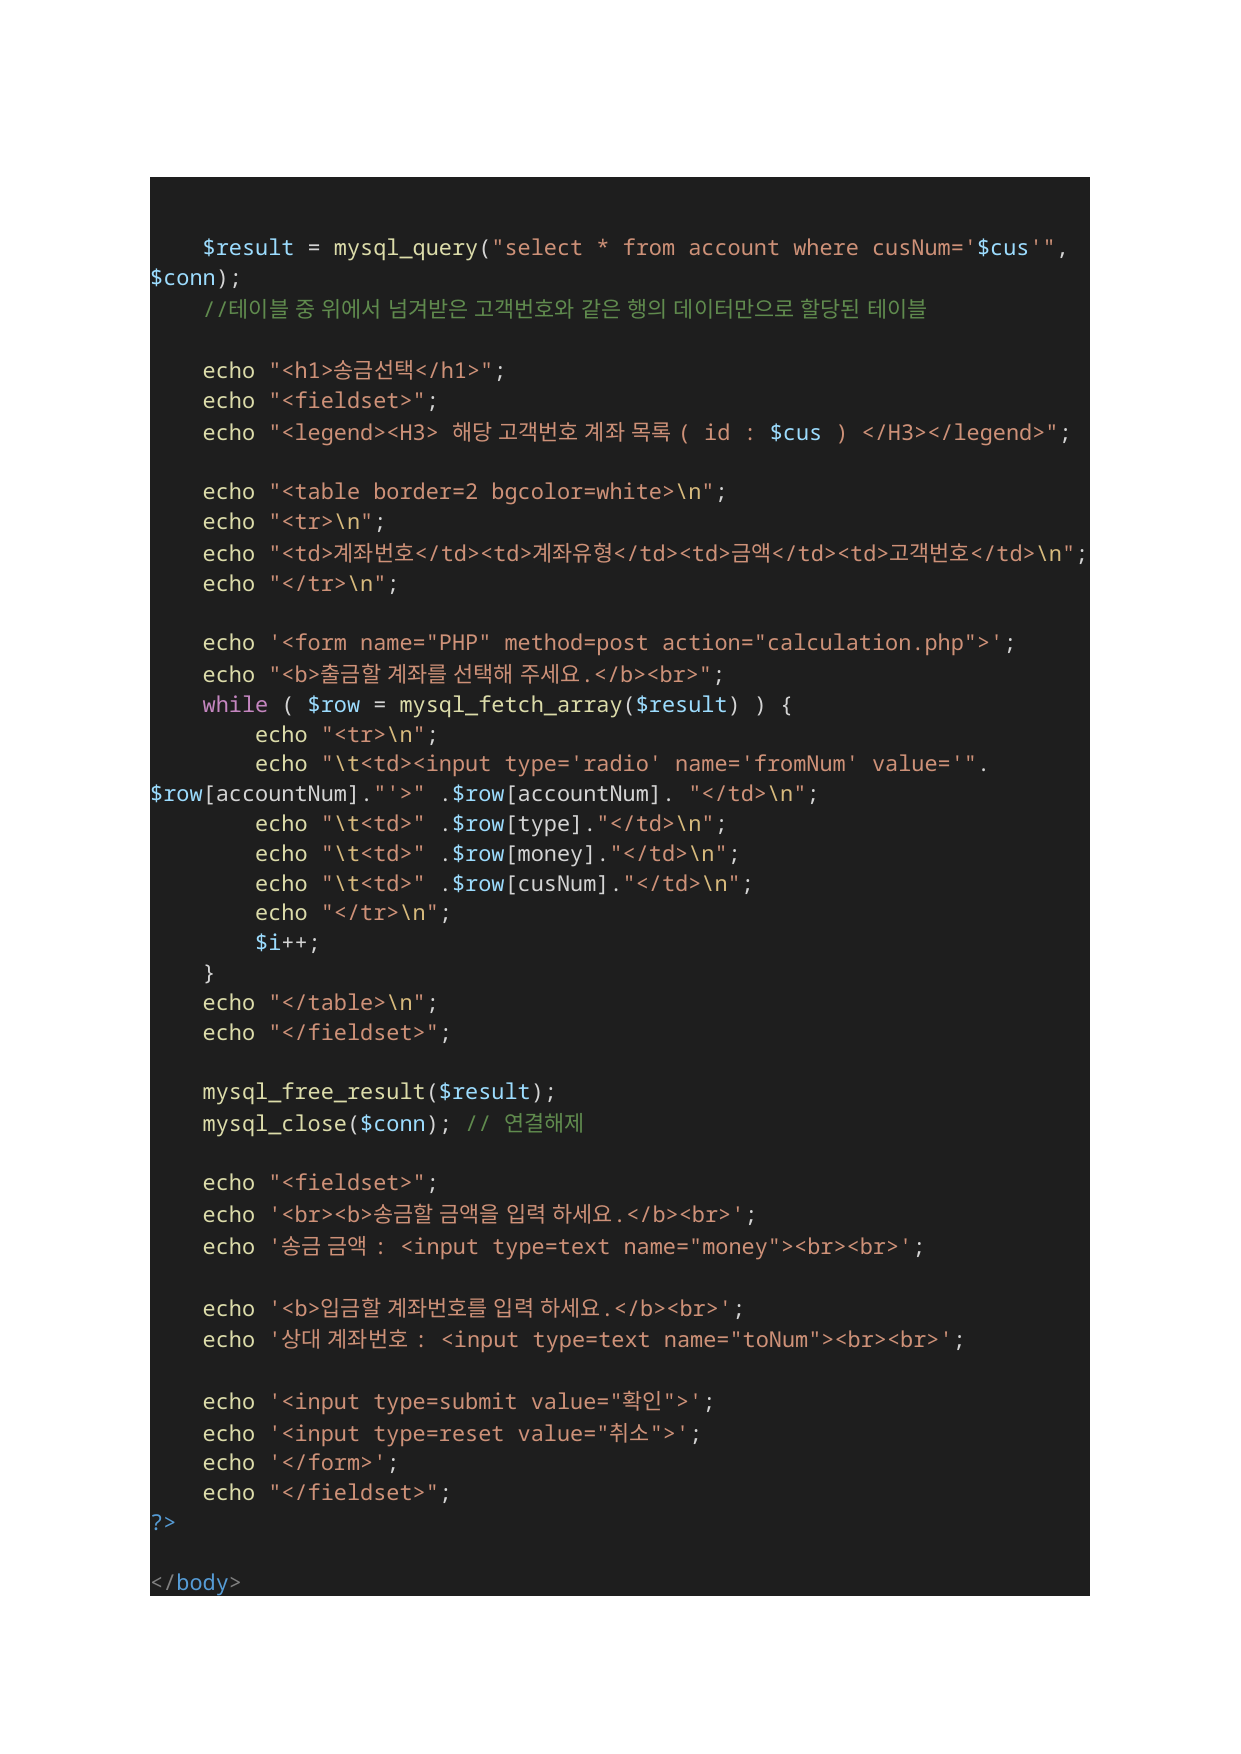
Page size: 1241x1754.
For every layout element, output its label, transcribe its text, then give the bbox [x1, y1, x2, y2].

text echo "</fieldset>"; [150, 1016, 1090, 1046]
text echo '<input type=submit value="확인">'; [150, 1384, 1090, 1416]
text while ( $row = mysql_fetch_array($result) ) { [150, 689, 1090, 718]
text echo "</fieldset>"; [150, 1477, 1090, 1507]
text echo "<fieldset>"; [150, 385, 1090, 415]
text echo "<tr>\n"; [150, 718, 1090, 748]
text echo '<b>입금할 계좌번호를 입력 하세요.</b><br>'; [150, 1291, 1090, 1322]
text echo '</form>'; [150, 1447, 1090, 1477]
text echo "<table border=2 bgcolor=white>\n"; [150, 476, 1090, 506]
text mysql_free_result($result); [150, 1076, 1090, 1106]
text $i++; [150, 927, 1090, 957]
text echo '<input type=reset value="취소">'; [150, 1416, 1090, 1447]
text mysql_close($conn); // 연결해제 [150, 1106, 1090, 1138]
text echo "\t<td>" .$row[type]."</td>\n"; [150, 808, 1090, 838]
text echo '송금 금액 : <input type=text name="money"><br><br>'; [150, 1229, 1090, 1261]
text } [150, 957, 1090, 987]
text echo '<form name="PHP" method=post action="calculation.php">'; [150, 627, 1090, 657]
text echo "\t<td><input type='radio' name='fromNum' value='".$row[accountNum]."'>" .$row[accountNum]. "</td>\n"; [150, 748, 1090, 808]
text </body> [150, 1567, 1090, 1596]
text echo "</tr>\n"; [150, 897, 1090, 927]
text echo "<h1>송금선택</h1>"; [150, 353, 1090, 385]
text echo "<tr>\n"; [150, 506, 1090, 536]
text echo "<legend><H3> 해당 고객번호 계좌 목록 ( id : $cus ) </H3></legend>"; [150, 415, 1090, 446]
text echo "<td>계좌번호</td><td>계좌유형</td><td>금액</td><td>고객번호</td>\n"; [150, 536, 1090, 568]
text echo '<br><b>송금할 금액을 입력 하세요.</b><br>'; [150, 1197, 1090, 1229]
text $result = mysql_query("select * from account where cusNum='$cus'",$conn); [150, 232, 1090, 292]
text echo "\t<td>" .$row[cusNum]."</td>\n"; [150, 867, 1090, 897]
text echo "\t<td>" .$row[money]."</td>\n"; [150, 838, 1090, 867]
text ?> [150, 1507, 1090, 1537]
text echo "<b>출금할 계좌를 선택해 주세요.</b><br>"; [150, 657, 1090, 689]
text echo "</tr>\n"; [150, 568, 1090, 597]
text //테이블 중 위에서 넘겨받은 고객번호와 같은 행의 데이터만으로 할당된 테이블 [150, 292, 1090, 323]
text echo '상대 계좌번호 : <input type=text name="toNum"><br><br>'; [150, 1322, 1090, 1354]
text echo "</table>\n"; [150, 987, 1090, 1016]
text echo "<fieldset>"; [150, 1167, 1090, 1197]
